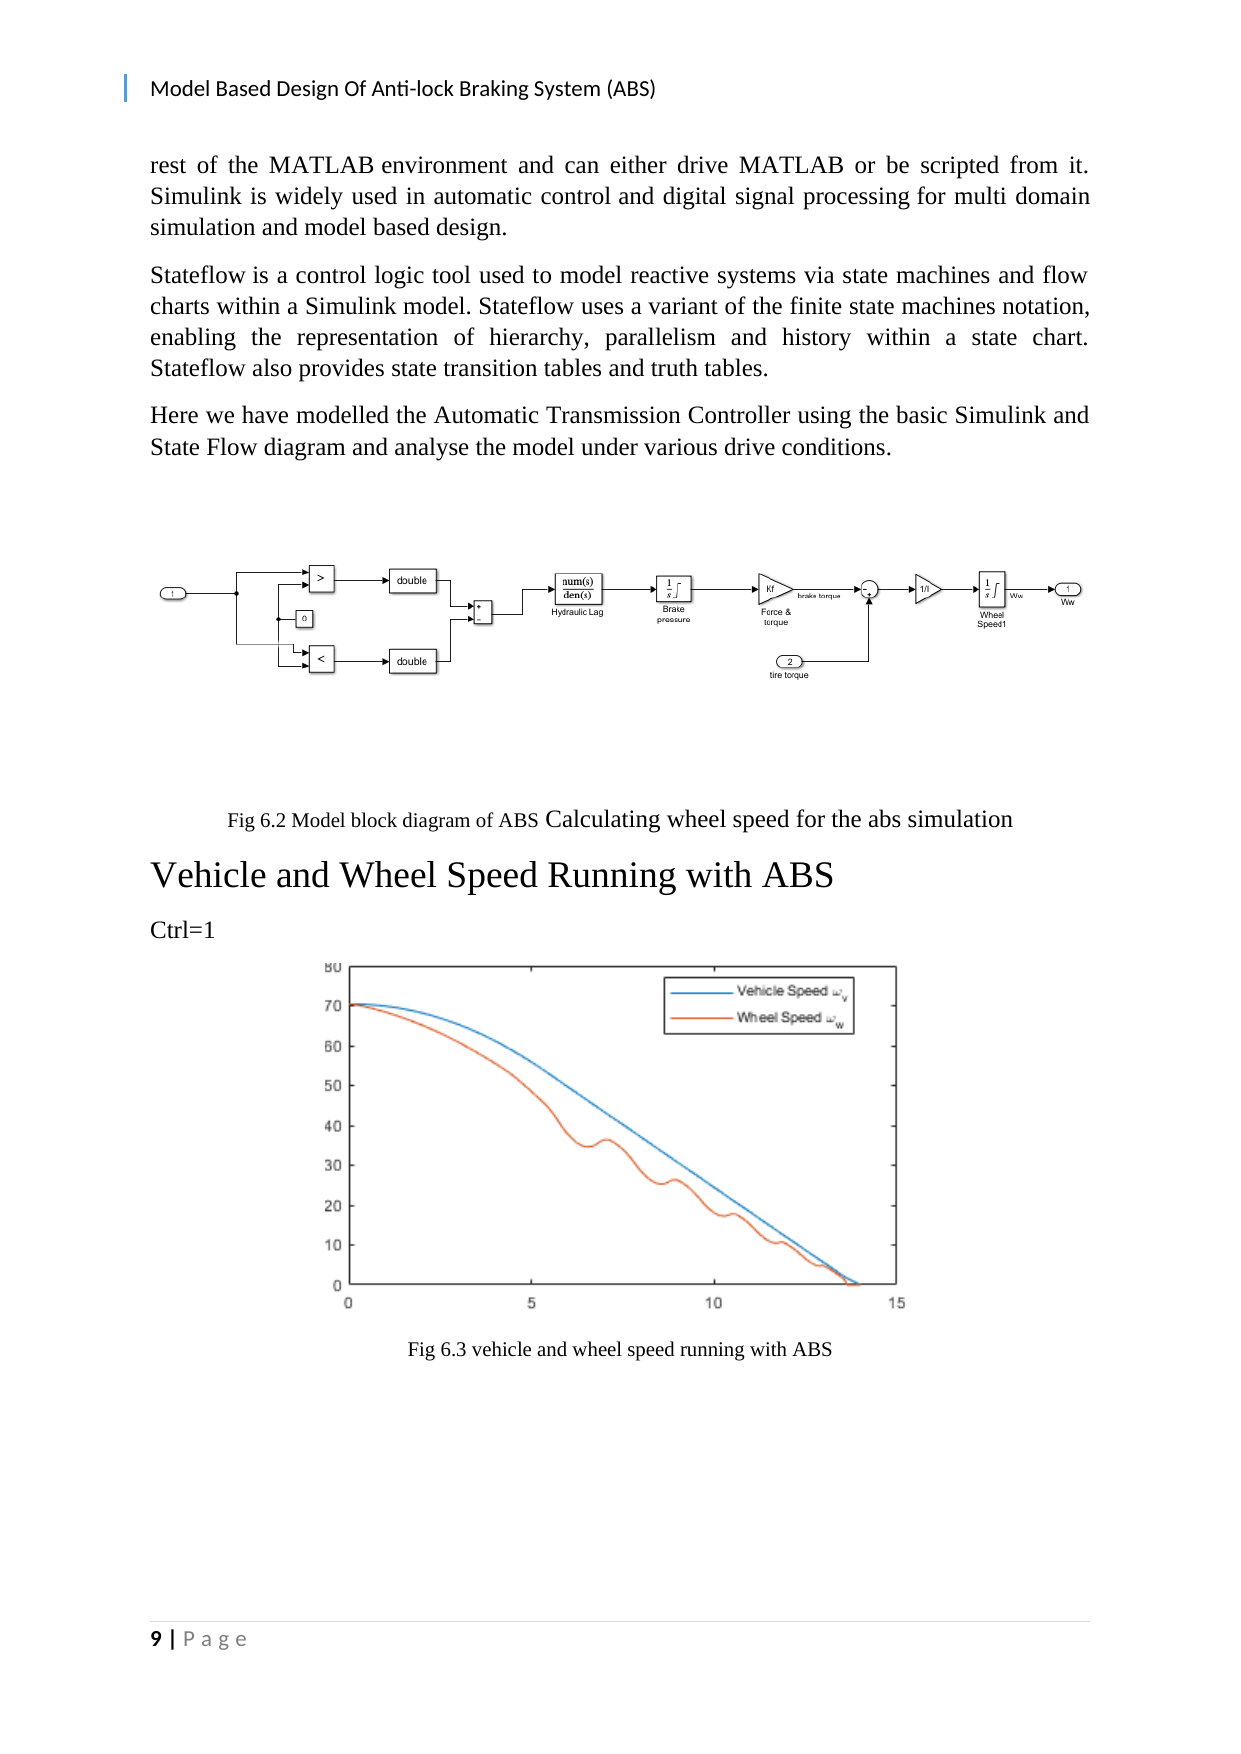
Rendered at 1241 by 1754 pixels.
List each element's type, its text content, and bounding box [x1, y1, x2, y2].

picture [150, 479, 1091, 786]
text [150, 150, 1090, 241]
text Vehicle and Wheel Speed Running with ABS [150, 852, 1090, 895]
text Here we have modelled the Automatic Transmission Controller using the basic Simulink and State Flow diagram and analyse the model under various drive conditions. [150, 401, 1090, 460]
text Stateflow is a control logic tool used to model reactive systems via state machines and flow charts within a Simulink model. Stateflow uses a variant of the finite state machines notation, enabling the representation of hierarchy, parallelism and history within a state chart. Stateflow also provides state transition tables and truth tables. [150, 260, 1090, 382]
text Fig 6.3 vehicle and wheel speed running with ABS [150, 1337, 1090, 1361]
picture [324, 963, 916, 1318]
text Ctrl=1 [150, 916, 1090, 944]
text Fig 6.2 Model block diagram of ABS Calculating wheel speed for the abs simulation [150, 804, 1090, 833]
